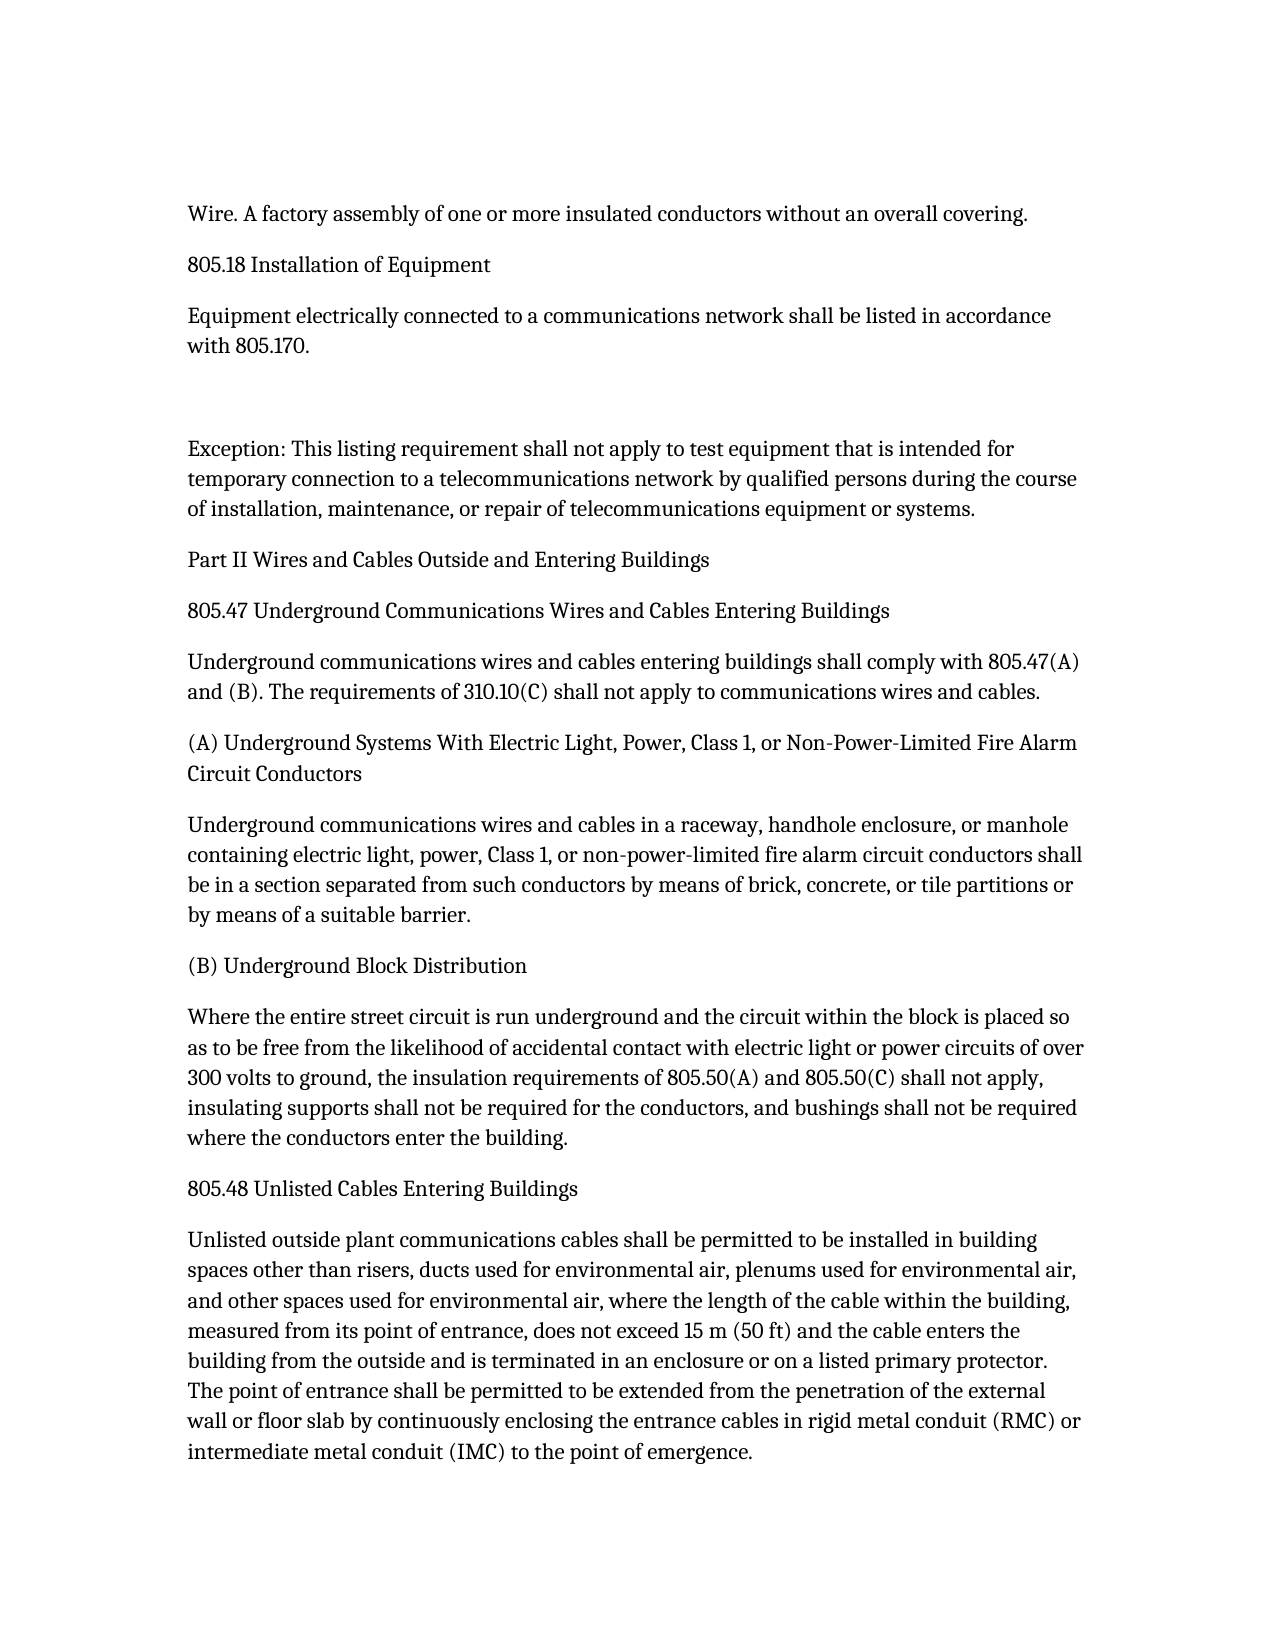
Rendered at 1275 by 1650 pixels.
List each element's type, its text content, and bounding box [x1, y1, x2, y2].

text 805.47 Underground Communications Wires and Cables Entering Buildings [187, 598, 1087, 624]
text Where the entire street circuit is run underground and the circuit within the block is placed so as to be free from the likelihood of accidental contact with electric light or power circuits of over 300 volts to ground, the insulation requirements of 805.50(A) and 805.50(C) shall not apply, insulating supports shall not be required for the conductors, and bushings shall not be required where the conductors enter the building. [187, 1004, 1087, 1151]
text Underground communications wires and cables in a raceway, handhole enclosure, or manhole containing electric light, power, Class 1, or non-power-limited fire alarm circuit conductors shall be in a section separated from such conductors by means of brick, concrete, or tile partitions or by means of a suitable barrier. [187, 811, 1087, 928]
text 805.18 Installation of Equipment [187, 252, 1087, 278]
text (B) Underground Block Distribution [187, 953, 1087, 979]
text Unlisted outside plant communications cables shall be permitted to be installed in building spaces other than risers, ducts used for environmental air, plenums used for environmental air, and other spaces used for environmental air, where the length of the cable within the building, measured from its point of entrance, does not exceed 15 m (50 ft) and the cable enters the building from the outside and is terminated in an enclosure or on a listed primary protector. The point of entrance shall be permitted to be extended from the penetration of the external wall or floor slab by continuously enclosing the entrance cables in rigid metal conduit (RMC) or intermediate metal conduit (IMC) to the point of emergence. [187, 1227, 1087, 1465]
text (A) Underground Systems With Electric Light, Power, Class 1, or Non-Power-Limited Fire Alarm Circuit Conductors [187, 730, 1087, 787]
text 805.48 Unlisted Cables Entering Buildings [187, 1176, 1087, 1202]
text Part II Wires and Cables Outside and Entering Buildings [187, 547, 1087, 573]
text Exception: This listing requirement shall not apply to test equipment that is intended for temporary connection to a telecommunications network by qualified persons during the course of installation, maintenance, or repair of telecommunications equipment or systems. [187, 435, 1087, 522]
text Equipment electrically connected to a communications network shall be listed in accordance with 805.170. [187, 303, 1087, 360]
text Underground communications wires and cables entering buildings shall comply with 805.47(A) and (B). The requirements of 310.10(C) shall not apply to communications wires and cables. [187, 649, 1087, 706]
text Wire. A factory assembly of one or more insulated conductors without an overall covering. [187, 201, 1087, 227]
